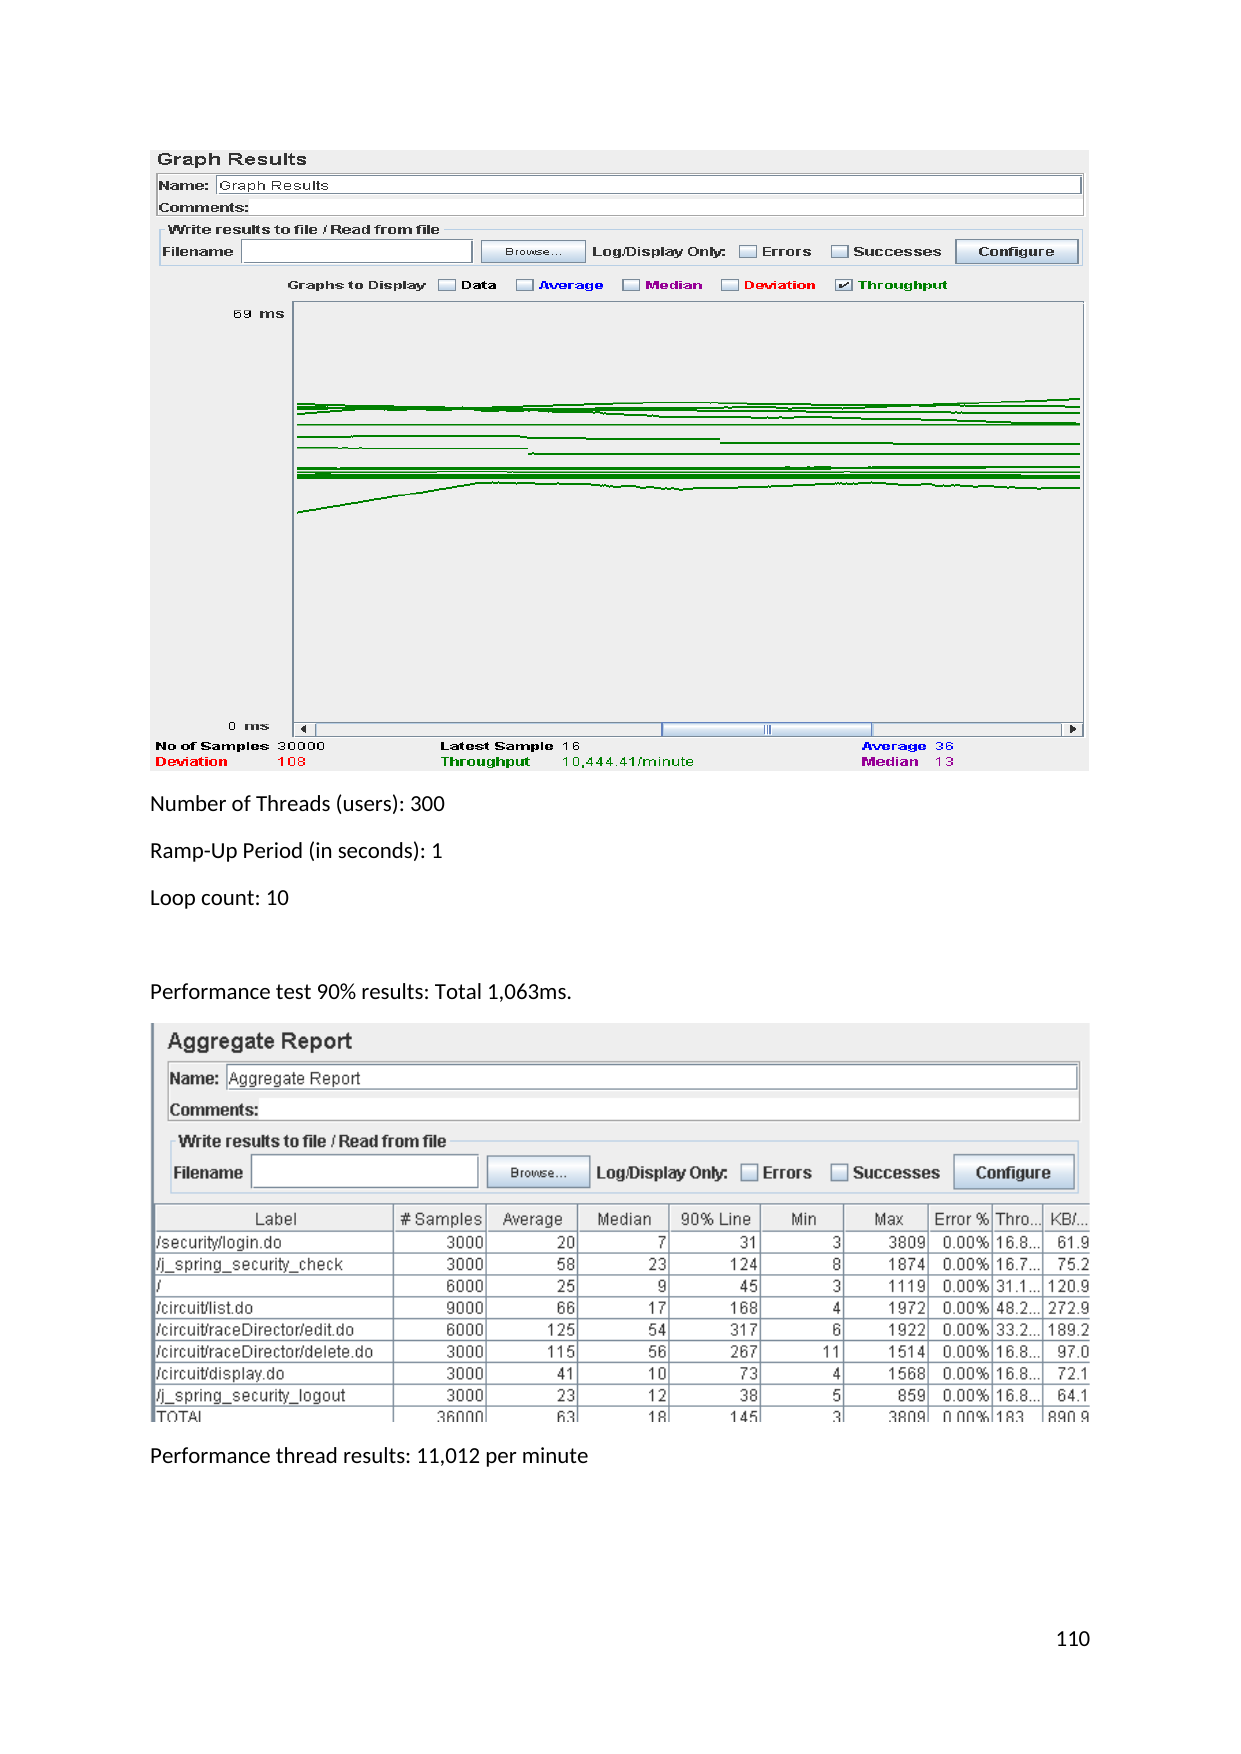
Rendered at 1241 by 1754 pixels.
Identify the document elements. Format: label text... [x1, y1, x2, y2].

picture [150, 1023, 1090, 1422]
picture [150, 150, 1089, 771]
text Ramp-Up Period (in seconds): 1 [150, 836, 1090, 864]
text Loop count: 10 [150, 883, 1090, 911]
text Performance thread results: 11,012 per minute [150, 1441, 1090, 1469]
text Number of Threads (users): 300 [150, 789, 1090, 817]
text Performance test 90% results: Total 1,063ms. [150, 977, 1090, 1005]
